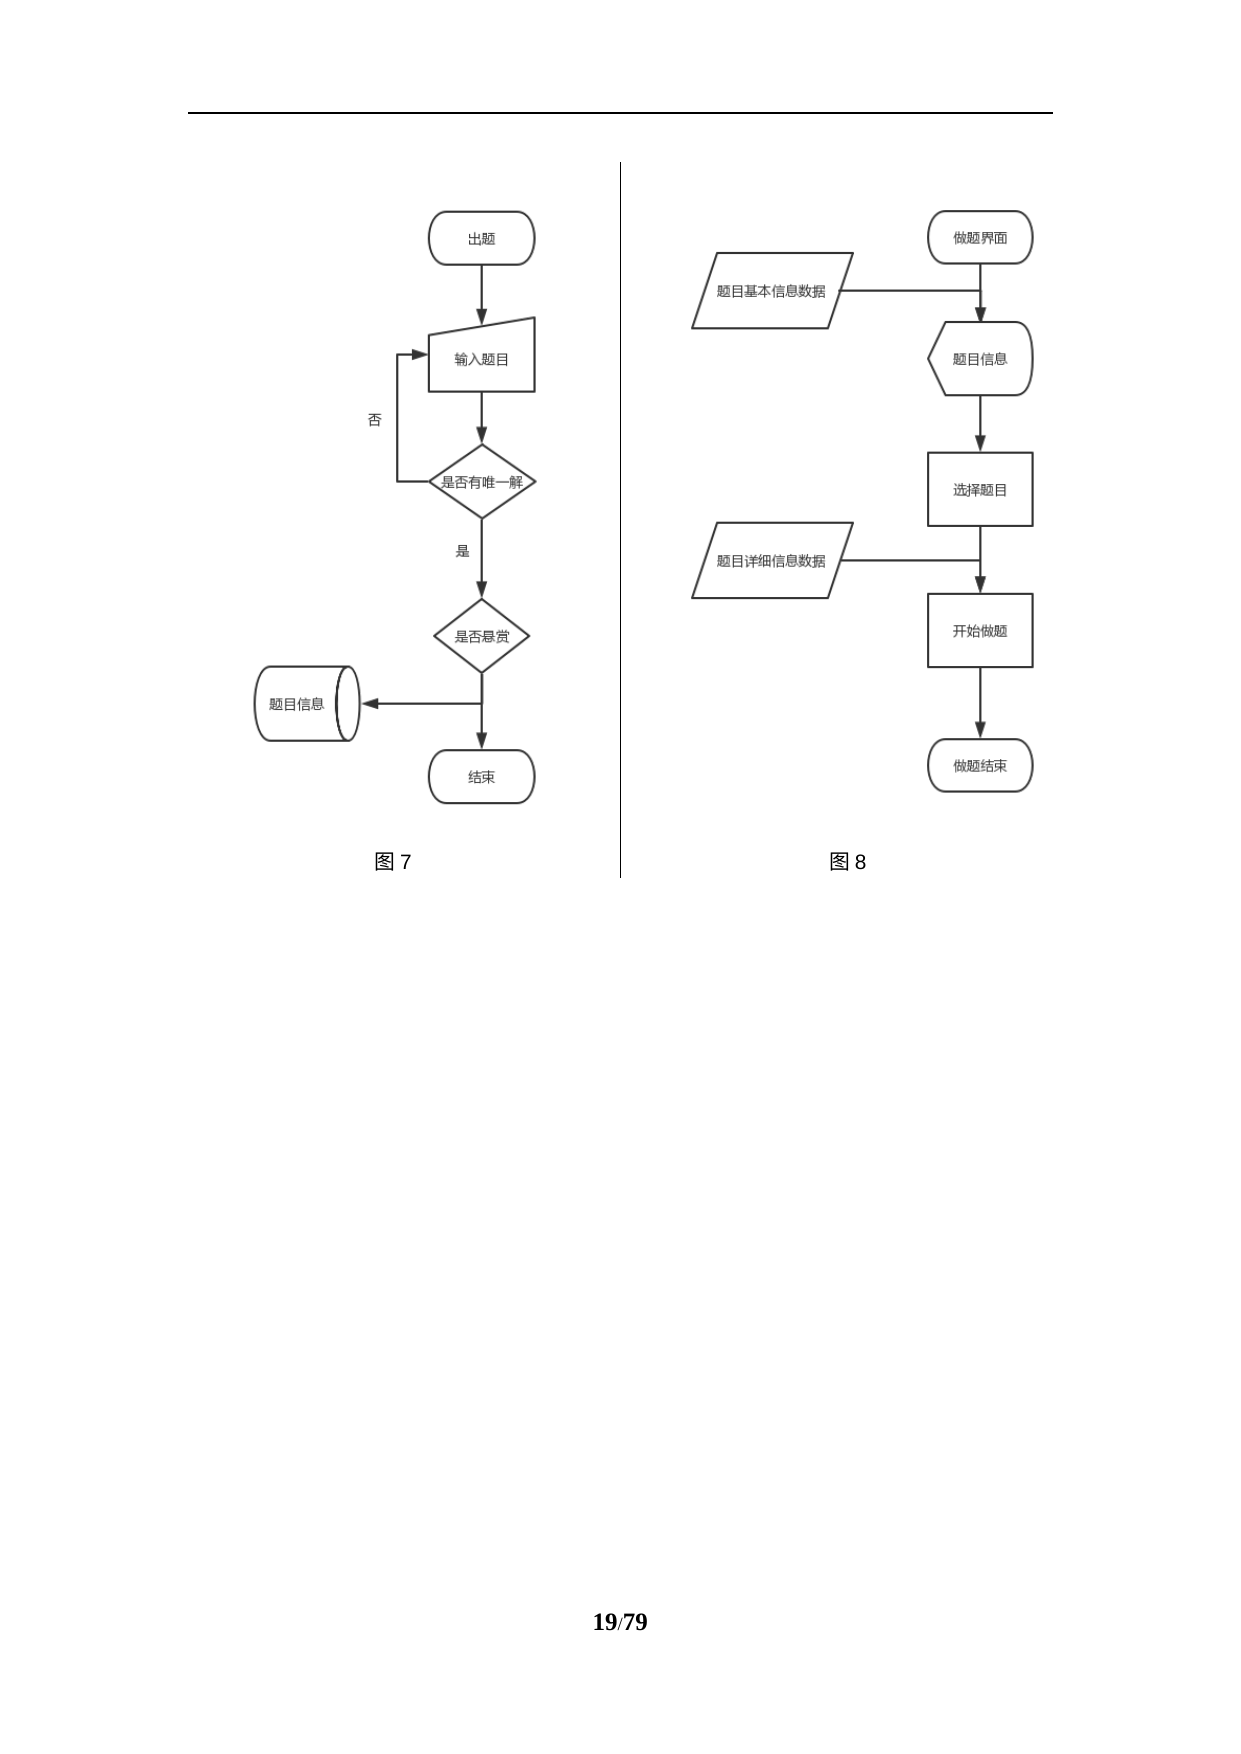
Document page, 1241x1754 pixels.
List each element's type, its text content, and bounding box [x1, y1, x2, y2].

picture [642, 162, 1066, 825]
text 图 8 [642, 844, 1053, 877]
text 图 7 [187, 844, 598, 877]
picture [204, 162, 581, 837]
